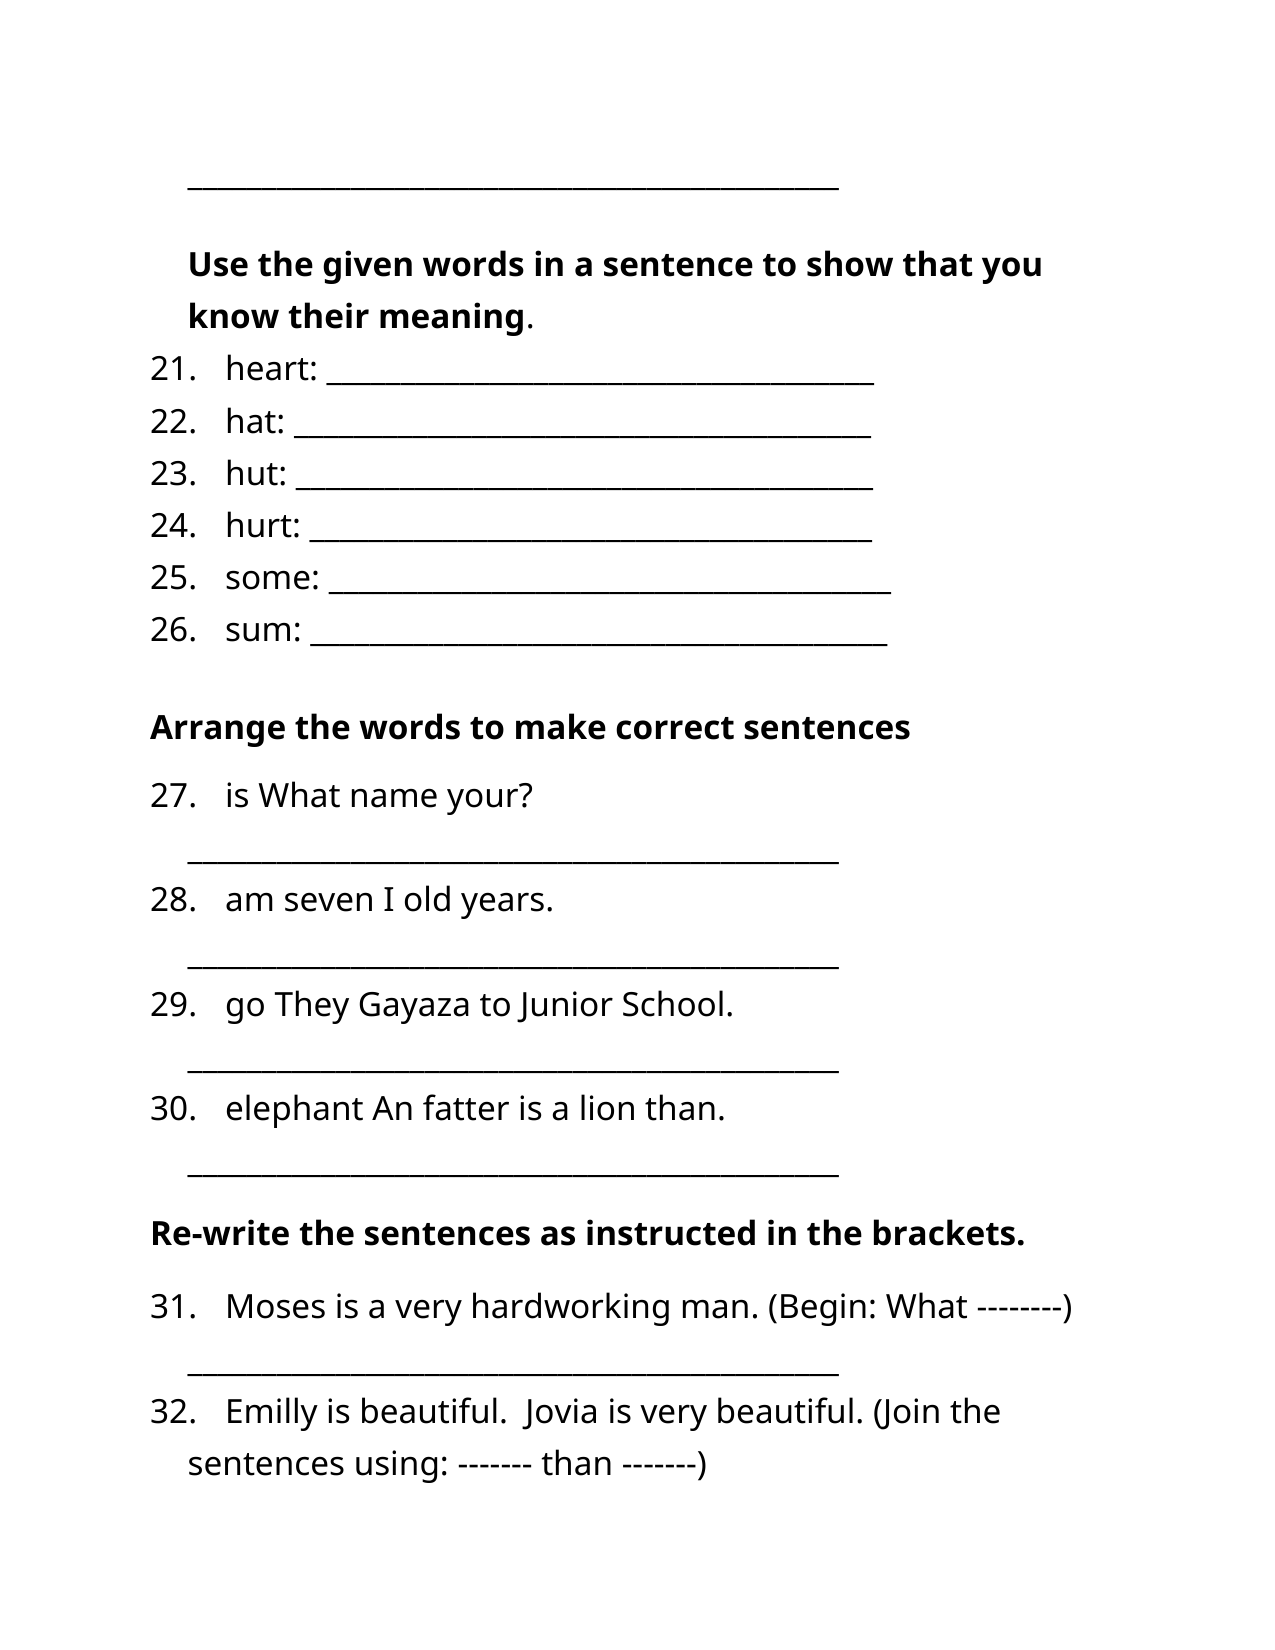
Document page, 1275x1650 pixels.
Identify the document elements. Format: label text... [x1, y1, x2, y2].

list ____________________________________________ [187, 824, 1125, 869]
text Re-write the sentences as instructed in the brackets. [150, 1210, 1125, 1256]
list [187, 1335, 1125, 1381]
list Use the given words in a sentence to show that you know their meaning. [187, 241, 1125, 338]
list sum: _______________________________________ [150, 606, 1125, 652]
list Moses is a very hardworking man. (Begin: What --------) [150, 1283, 1125, 1329]
list is What name your? [150, 772, 1125, 817]
list hurt: ______________________________________ [150, 502, 1125, 547]
list hat: _______________________________________ [150, 397, 1125, 443]
list ____________________________________________ [187, 1033, 1125, 1078]
list heart: _____________________________________ [150, 345, 1125, 391]
list some: ______________________________________ [150, 554, 1125, 599]
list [187, 150, 1125, 195]
list go They Gayaza to Junior School. [150, 981, 1125, 1026]
list hut: _______________________________________ [150, 449, 1125, 495]
list am seven I old years. [150, 876, 1125, 922]
list ____________________________________________ [187, 1137, 1125, 1183]
list Emilly is beautiful. Jovia is very beautiful. (Join the sentences using: ------- than -------) [150, 1388, 1125, 1485]
text Arrange the words to make correct sentences [150, 704, 1125, 749]
list elephant An fatter is a lion than. [150, 1085, 1125, 1130]
list ____________________________________________ [187, 928, 1125, 974]
